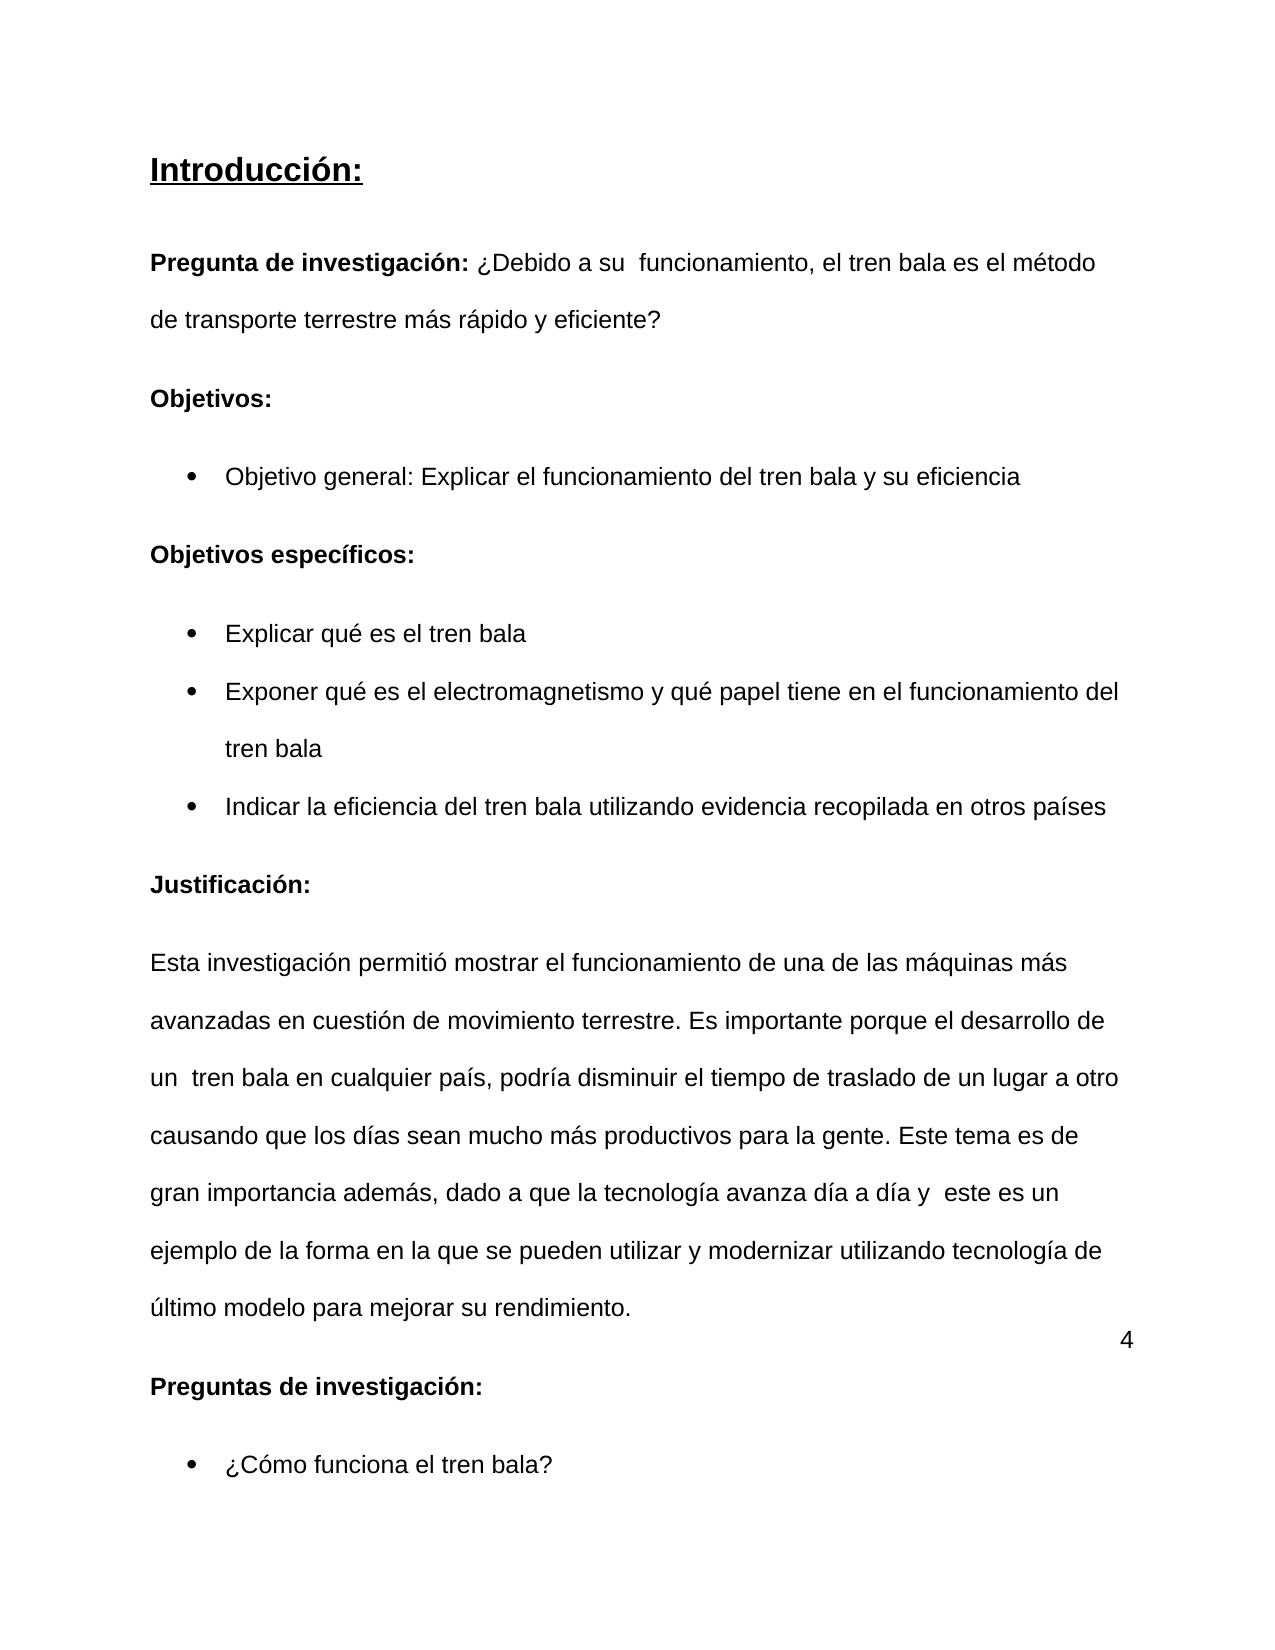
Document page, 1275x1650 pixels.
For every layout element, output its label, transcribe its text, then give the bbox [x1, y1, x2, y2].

list ¿Cómo funciona el tren bala? [187, 1450, 1125, 1479]
list Objetivo general: Explicar el funcionamiento del tren bala y su eficiencia [187, 462, 1125, 491]
text Objetivos específicos: [150, 540, 1125, 569]
text Preguntas de investigación: [150, 1372, 1125, 1401]
text Objetivos: [150, 383, 1125, 412]
text Pregunta de investigación: ¿Debido a su funcionamiento, el tren bala es el método de transporte terrestre más rápido y eficiente? [150, 248, 1125, 334]
list Indicar la eficiencia del tren bala utilizando evidencia recopilada en otros países [187, 792, 1125, 820]
text Esta investigación permitió mostrar el funcionamiento de una de las máquinas más avanzadas en cuestión de movimiento terrestre. Es importante porque el desarrollo de un tren bala en cualquier país, podría disminuir el tiempo de traslado de un lugar a otro causando que los días sean mucho más productivos para la gente. Este tema es de gran importancia además, dado a que la tecnología avanza día a día y este es un ejemplo de la forma en la que se pueden utilizar y modernizar utilizando tecnología de último modelo para mejorar su rendimiento. [150, 948, 1125, 1322]
text Justificación: [150, 870, 1125, 899]
list Explicar qué es el tren bala [187, 619, 1125, 648]
list Exponer qué es el electromagnetismo y qué papel tiene en el funcionamiento del tren bala [187, 676, 1125, 763]
text Introducción: [150, 150, 1125, 188]
